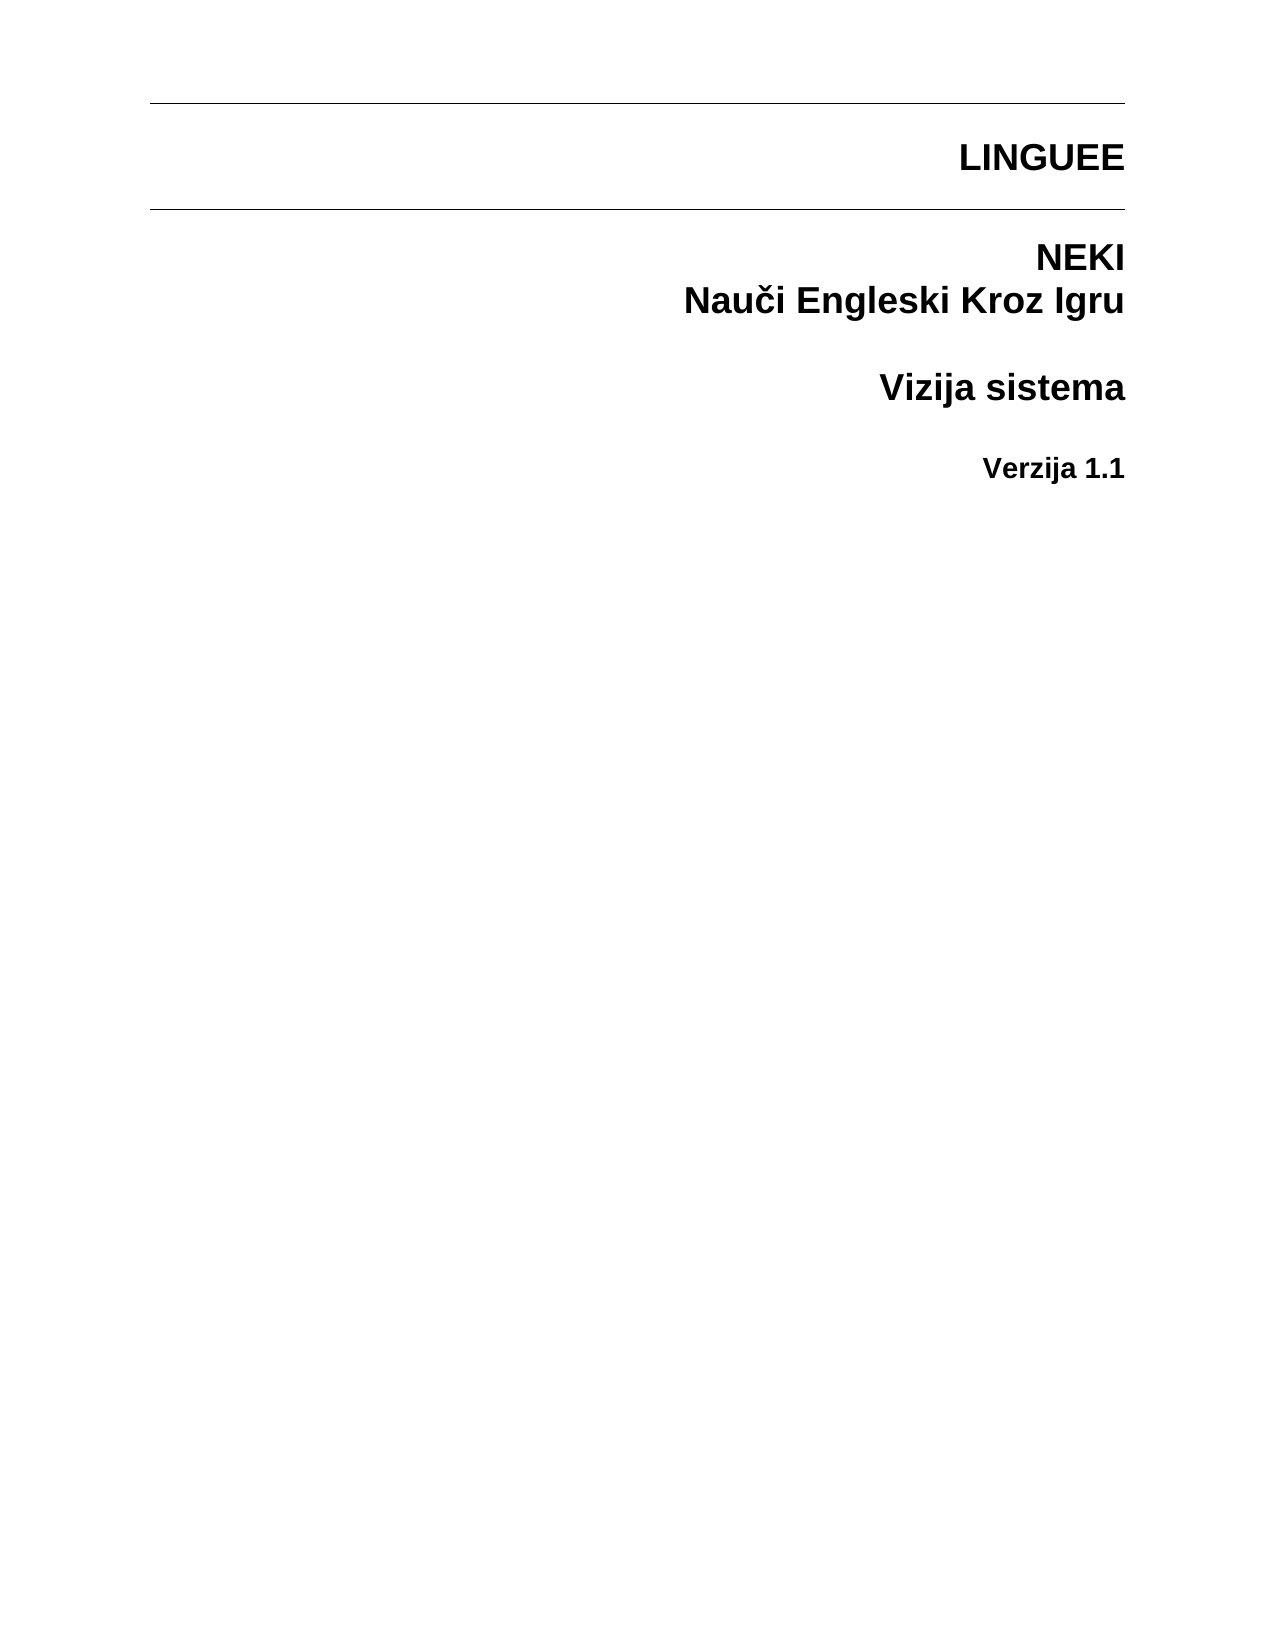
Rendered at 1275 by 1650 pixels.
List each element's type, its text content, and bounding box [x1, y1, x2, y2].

title NEKI [150, 235, 1125, 278]
title Vizija sistema [150, 365, 1125, 408]
title Nauči Engleski Kroz Igru [150, 278, 1125, 322]
title Verzija 1.1 [150, 451, 1125, 484]
